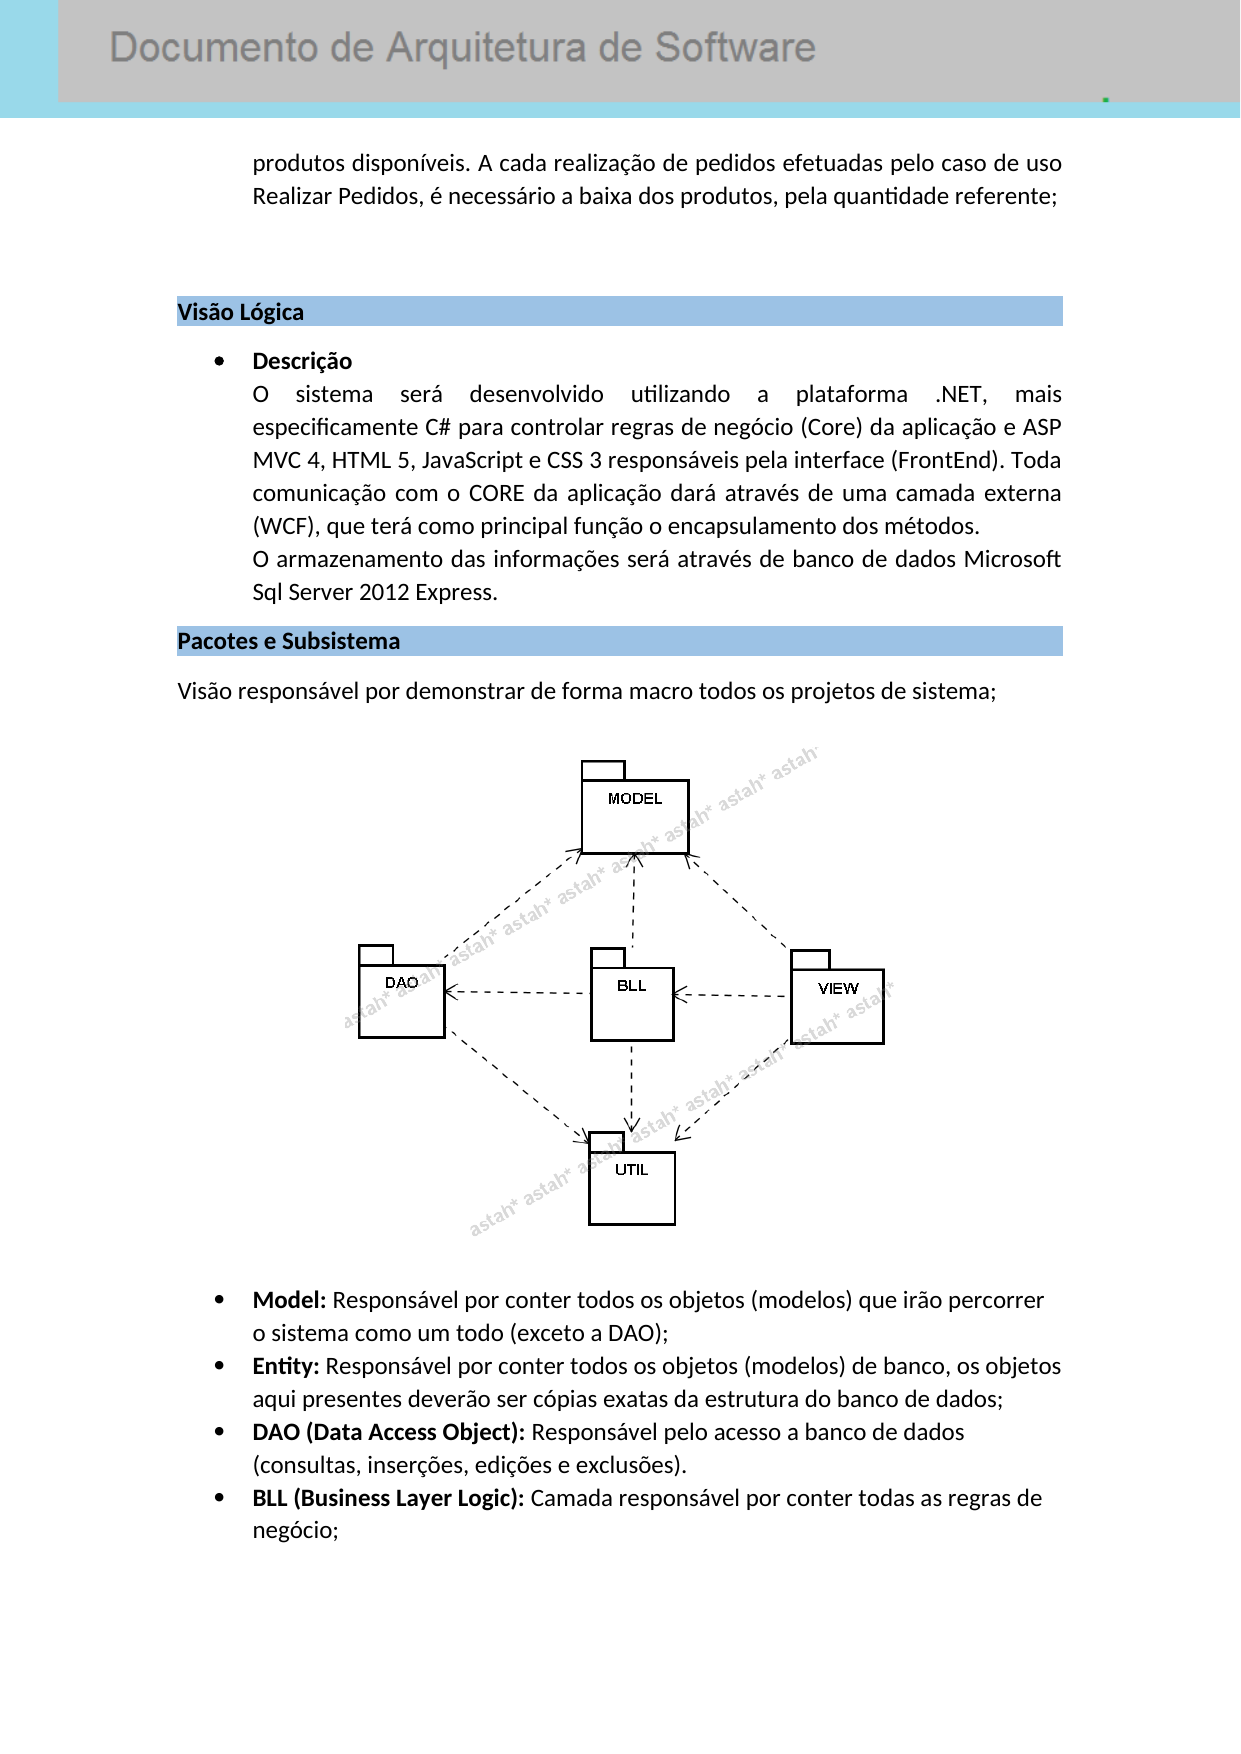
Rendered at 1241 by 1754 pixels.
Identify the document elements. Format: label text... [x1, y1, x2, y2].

picture [345, 747, 895, 1237]
list Entity: Responsável por conter todos os objetos (modelos) de banco, os objetos aqui presentes deverão ser cópias exatas da estrutura do banco de dados; [215, 1350, 1063, 1413]
list Model: Responsável por conter todos os objetos (modelos) que irão percorrer o sistema como um todo (exceto a DAO); [215, 1284, 1063, 1348]
text Pacotes e Subsistema [177, 626, 1063, 656]
list BLL (Business Layer Logic): Camada responsável por conter todas as regras de negócio; [215, 1482, 1063, 1545]
list O sistema será desenvolvido utilizando a plataforma .NET, mais especificamente C# para controlar regras de negócio (Core) da aplicação e ASP MVC 4, HTML 5, JavaScript e CSS 3 responsáveis pela interface (FrontEnd). Toda comunicação com o CORE da aplicação dará através de uma camada externa (WCF), que terá como principal função o encapsulamento dos métodos. [252, 378, 1063, 541]
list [252, 148, 1063, 211]
text Visão responsável por demonstrar de forma macro todos os projetos de sistema; [177, 675, 1063, 706]
list DAO (Data Access Object): Responsável pelo acesso a banco de dados (consultas, inserções, edições e exclusões). [215, 1416, 1063, 1479]
picture [0, 0, 1241, 118]
list Descrição [215, 346, 1063, 376]
list O armazenamento das informações será através de banco de dados Microsoft Sql Server 2012 Express. [252, 543, 1063, 606]
text Visão Lógica [177, 296, 1063, 326]
